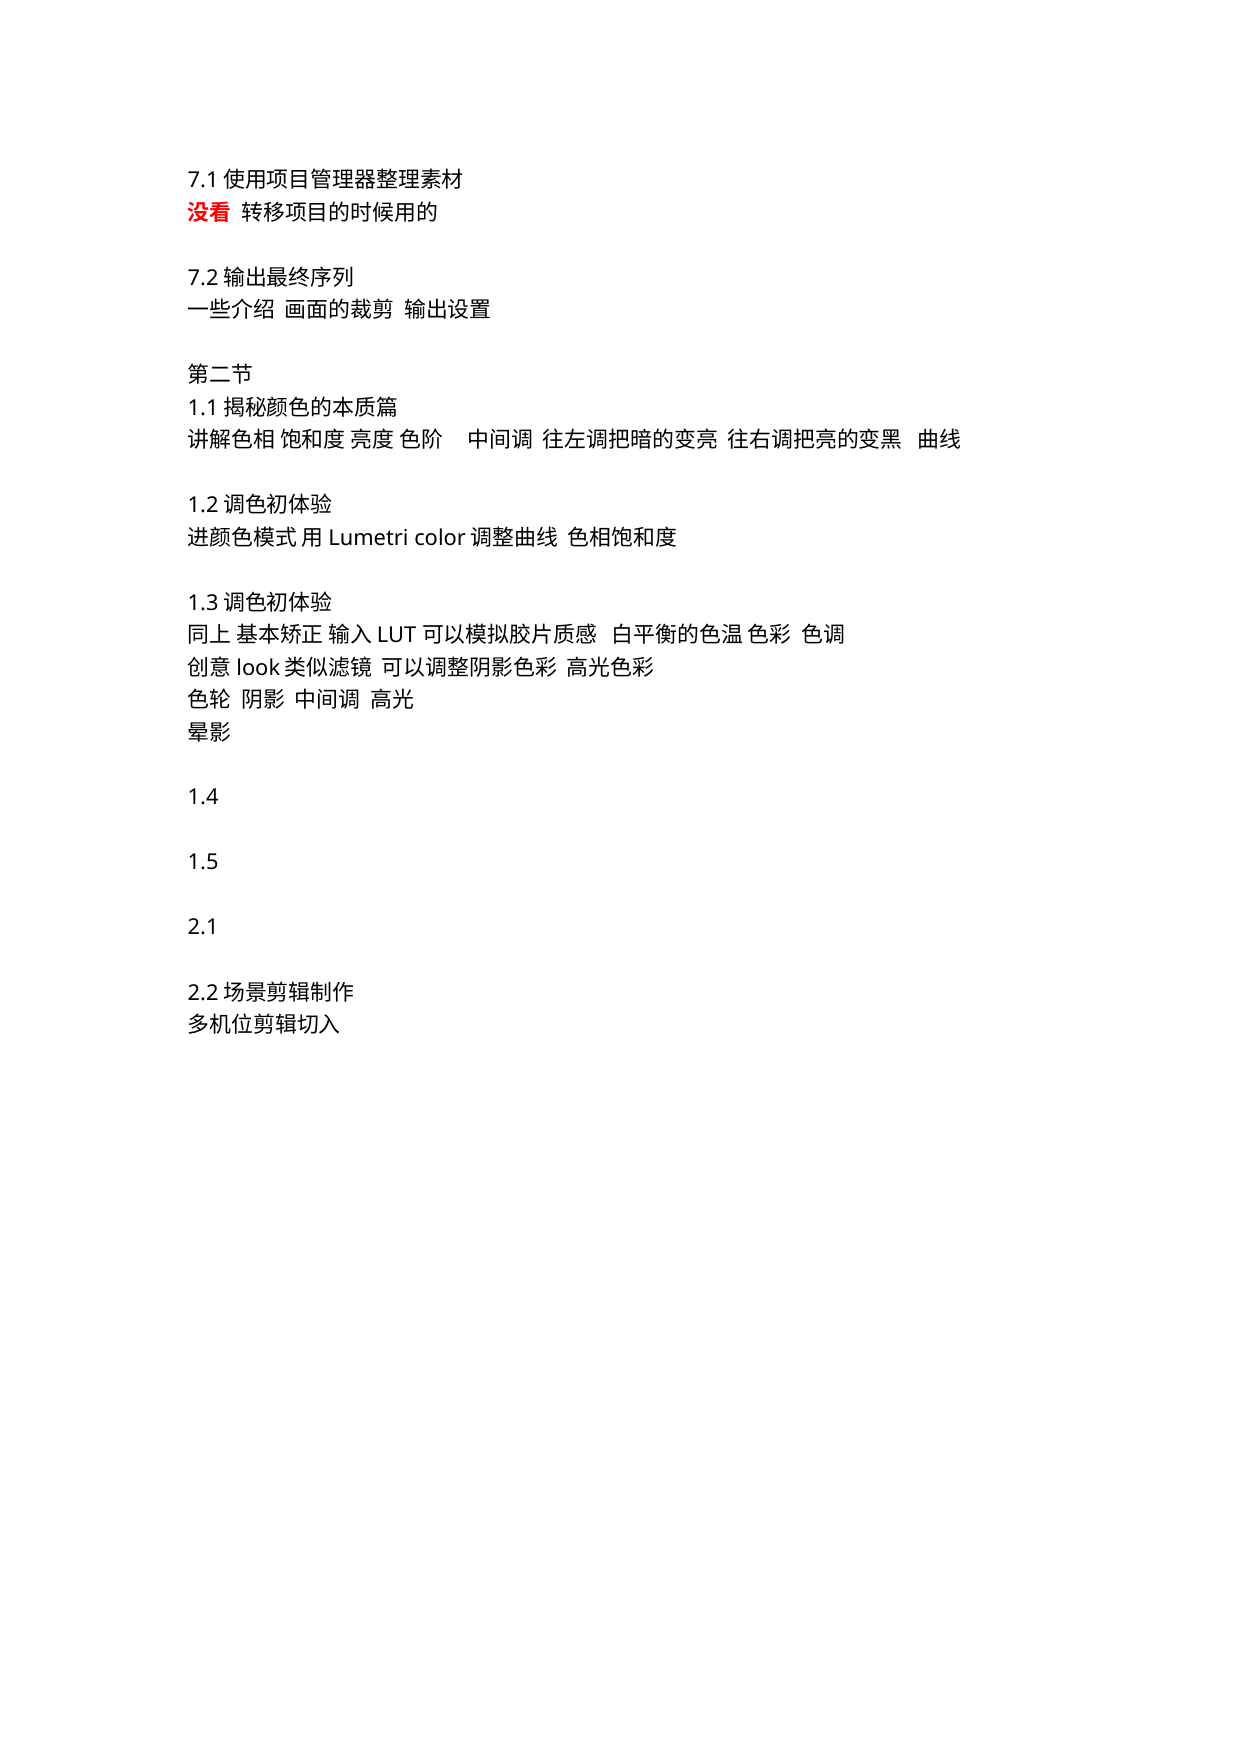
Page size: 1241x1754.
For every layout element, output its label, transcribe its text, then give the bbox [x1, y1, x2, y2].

text 2.1 [187, 909, 1053, 942]
text 1.2调色初体验 [187, 487, 1053, 519]
text 1.1揭秘颜色的本质篇 [187, 389, 1053, 422]
text 色轮 阴影 中间调 高光 [187, 682, 1053, 714]
text 讲解色相 饱和度 亮度 色阶 中间调 往左调把暗的变亮 往右调把亮的变黑 曲线 [187, 422, 1053, 454]
text 没看 转移项目的时候用的 [187, 194, 1053, 227]
text 一些介绍 画面的裁剪 输出设置 [187, 292, 1053, 324]
text 2.2场景剪辑制作 [187, 974, 1053, 1007]
text 第二节 [187, 357, 1053, 389]
text 同上 基本矫正 输入LUT 可以模拟胶片质感 白平衡的色温 色彩 色调 [187, 617, 1053, 649]
text 7.2输出最终序列 [187, 259, 1053, 292]
text 创意 look类似滤镜 可以调整阴影色彩 高光色彩 [187, 649, 1053, 682]
text 7.1使用项目管理器整理素材 [187, 162, 1053, 194]
text 进颜色模式 用Lumetri color调整曲线 色相饱和度 [187, 519, 1053, 552]
text 1.4 [187, 779, 1053, 812]
text 1.5 [187, 844, 1053, 877]
text 1.3调色初体验 [187, 584, 1053, 617]
text 多机位剪辑切入 [187, 1007, 1053, 1039]
text 晕影 [187, 714, 1053, 747]
